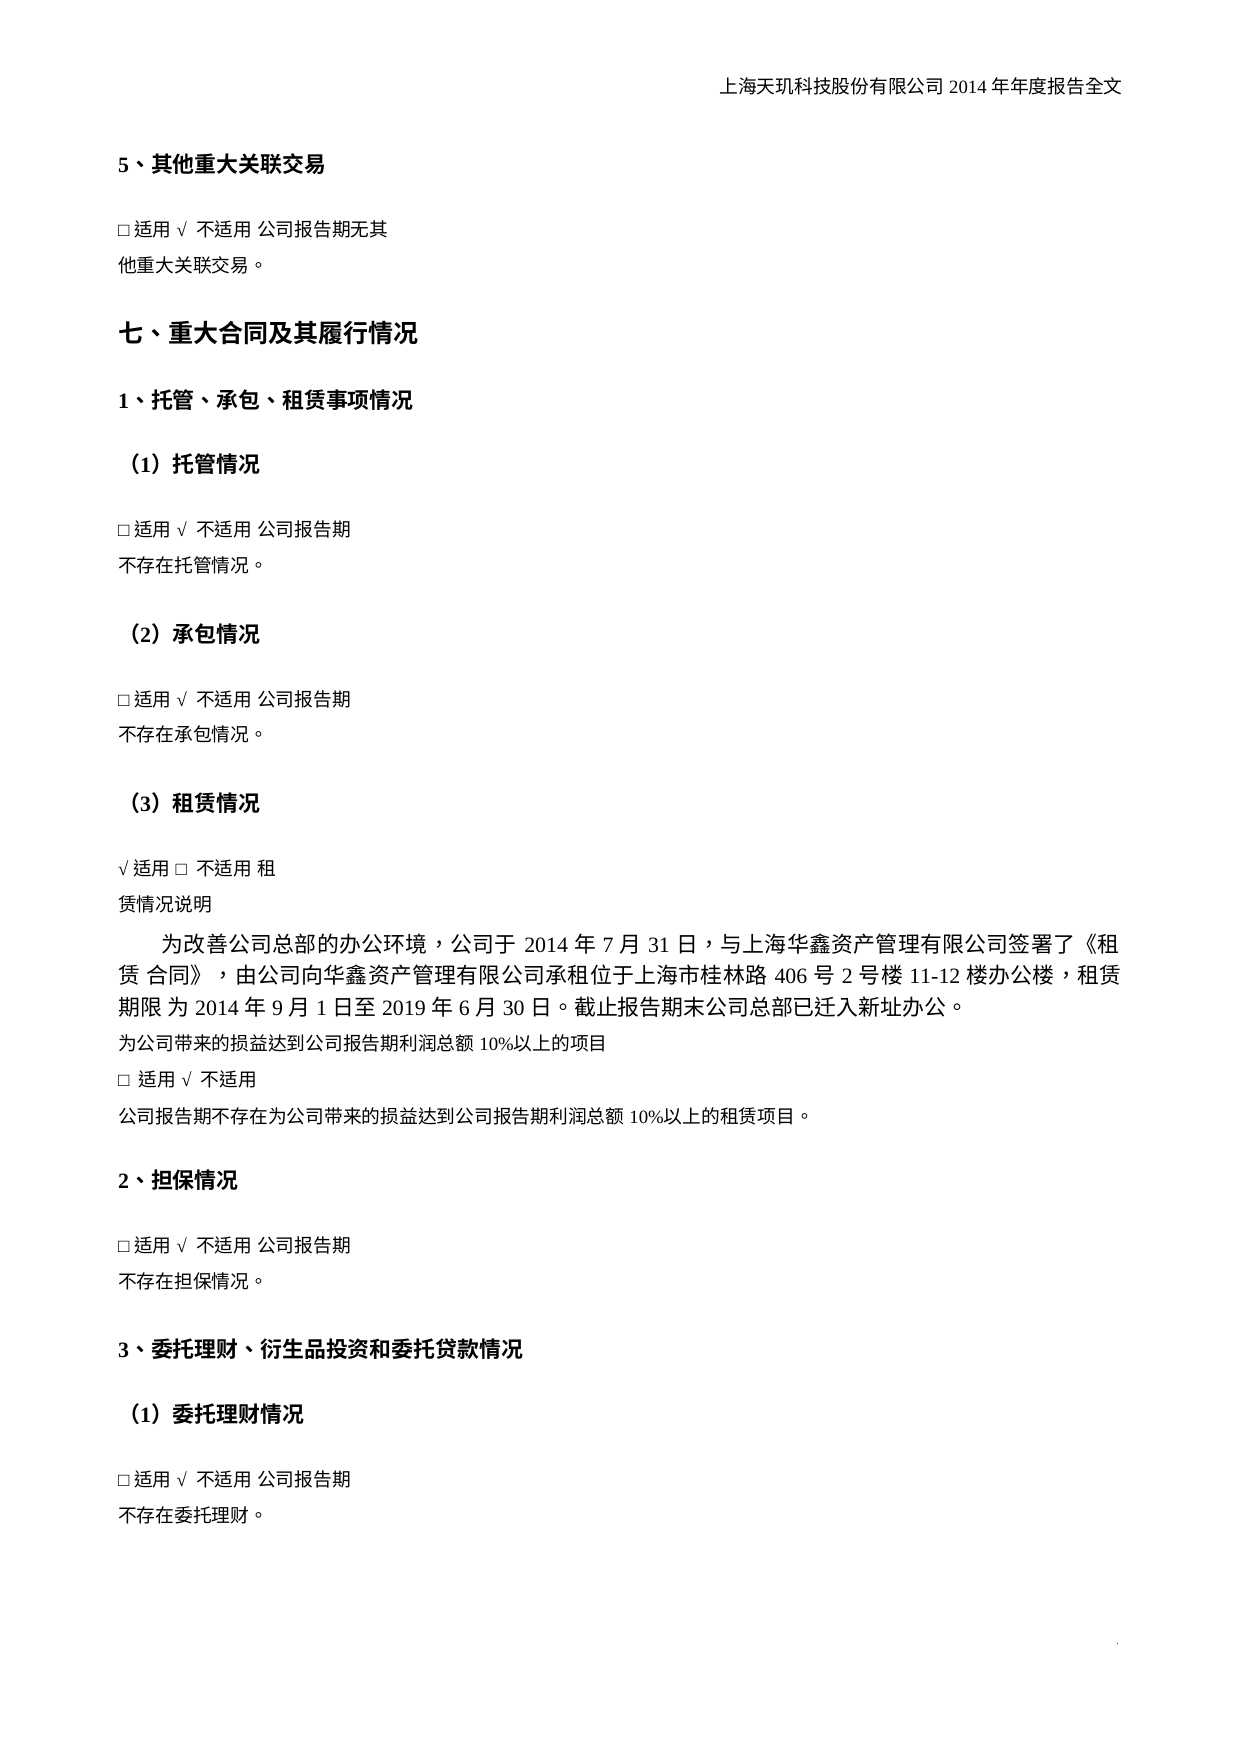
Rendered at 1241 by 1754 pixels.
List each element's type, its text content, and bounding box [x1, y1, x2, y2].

text √ 适用 □ 不适用 租赁情况说明 [118, 855, 289, 916]
text □ 适用 √ 不适用 [118, 1067, 1134, 1092]
text □ 适用 √ 不适用 公司报告期不存在承包情况。 [118, 686, 364, 747]
subtitle 七、重大合同及其履行情况 [118, 316, 1134, 350]
text 公司报告期不存在为公司带来的损益达到公司报告期利润总额 10%以上的租赁项目。 [118, 1103, 1134, 1128]
subtitle 1、托管、承包、租赁事项情况 [118, 385, 1134, 414]
subtitle 2、担保情况 [118, 1165, 1134, 1195]
text 为公司带来的损益达到公司报告期利润总额 10%以上的项目 [118, 1031, 1134, 1056]
subtitle （3）租赁情况 [118, 788, 1134, 818]
subtitle （1）委托理财情况 [118, 1399, 1134, 1429]
text □ 适用 √ 不适用 公司报告期不存在托管情况。 [118, 517, 364, 578]
subtitle 5、其他重大关联交易 [118, 149, 1134, 179]
text □ 适用 √ 不适用 公司报告期不存在担保情况。 [118, 1233, 364, 1294]
subtitle （2）承包情况 [118, 619, 1134, 648]
subtitle （1）托管情况 [118, 449, 1134, 479]
text 为改善公司总部的办公环境，公司于 2014 年 7 月 31 日，与上海华鑫资产管理有限公司签署了《租赁 合同》，由公司向华鑫资产管理有限公司承租位于上海市桂林路 406 号 2 号楼 11-12 楼办公楼，租赁期限 为 2014 年 9 月 1 日至 2019 年 6 月 30 日。截止报告期末公司总部已迁入新址办公。 [118, 928, 1122, 1021]
text □ 适用 √ 不适用 公司报告期不存在委托理财。 [118, 1466, 364, 1528]
subtitle 3、委托理财、衍生品投资和委托贷款情况 [118, 1334, 1134, 1364]
text □ 适用 √ 不适用 公司报告期无其他重大关联交易。 [118, 216, 401, 278]
